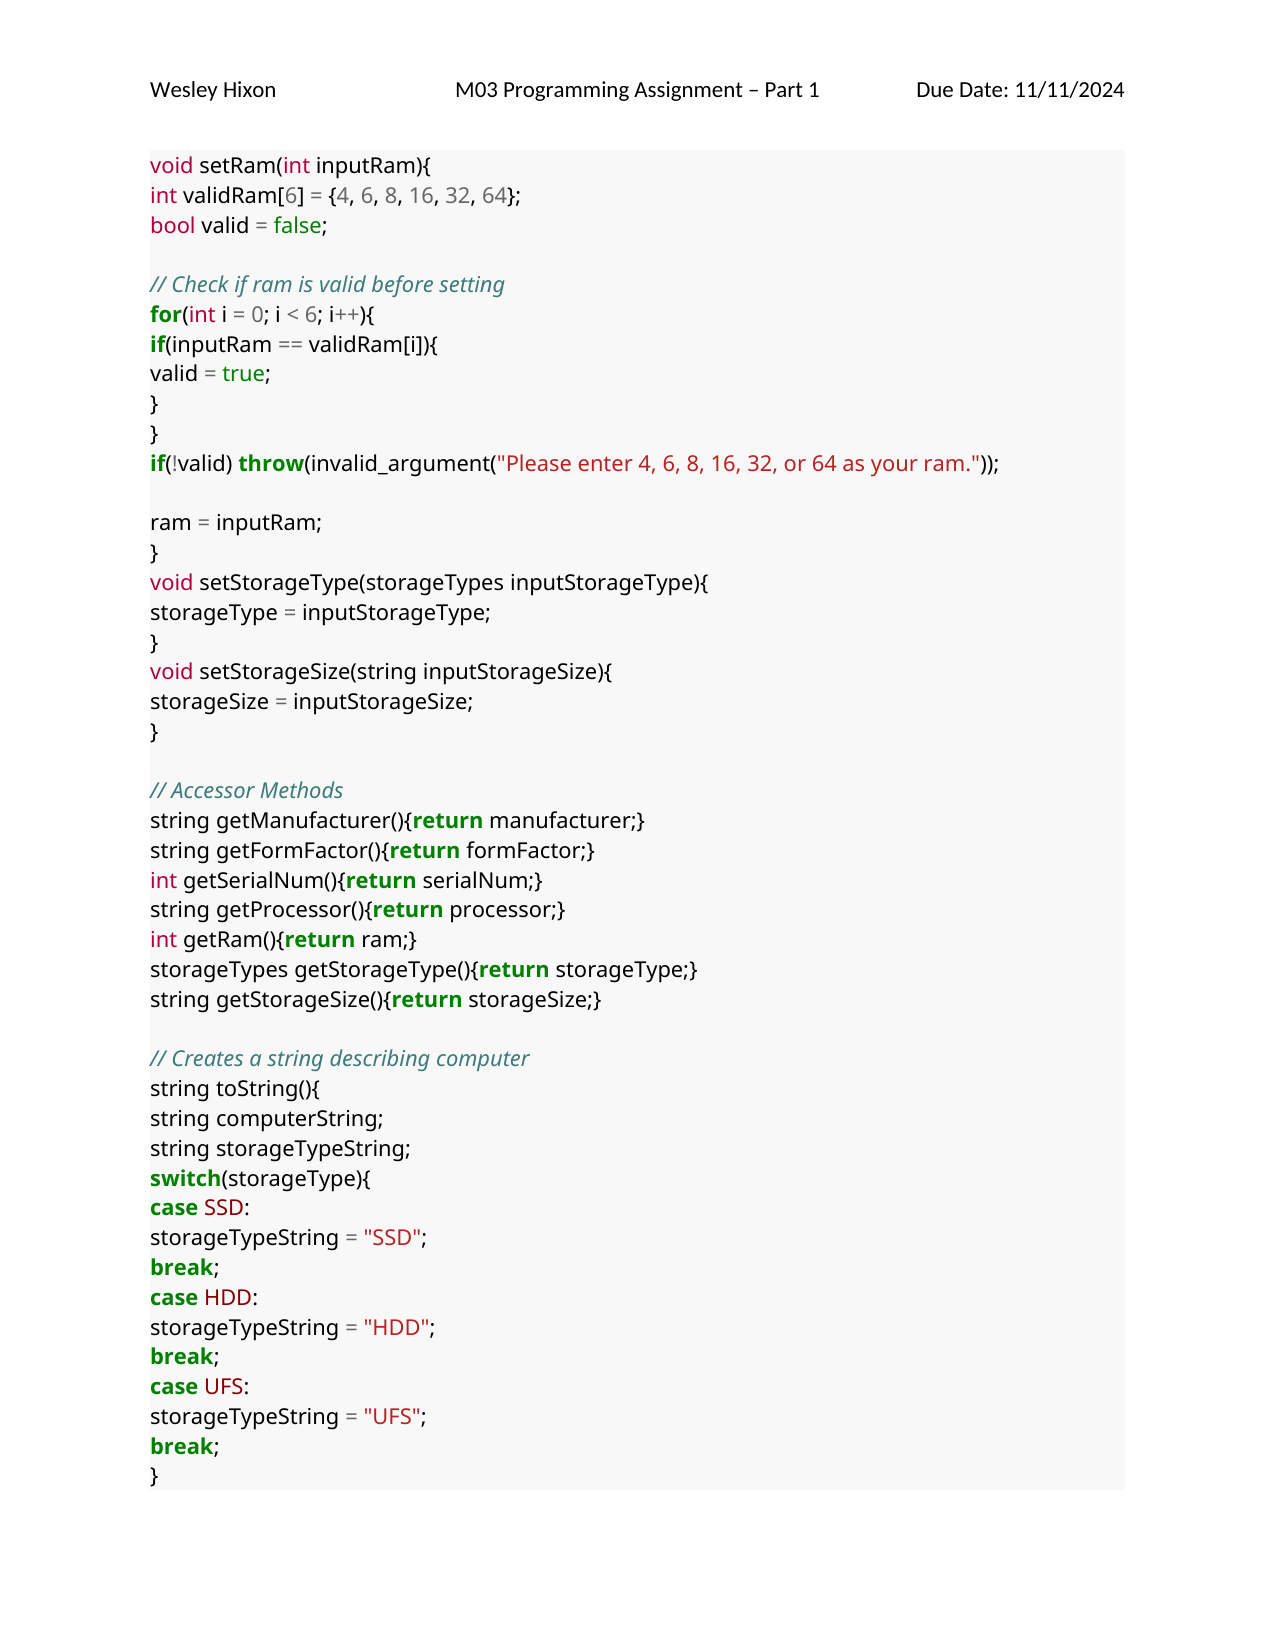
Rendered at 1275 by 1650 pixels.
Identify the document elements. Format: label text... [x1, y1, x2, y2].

text int getRam(){return ram;} [150, 924, 1125, 954]
text break; [150, 1431, 1125, 1460]
text string getFormFactor(){return formFactor;} [150, 835, 1125, 865]
text int getSerialNum(){return serialNum;} [150, 865, 1125, 894]
text } [150, 388, 1125, 418]
text string storageTypeString; [150, 1133, 1125, 1162]
text break; [150, 1341, 1125, 1371]
text storageTypeString = "HDD"; [150, 1311, 1125, 1341]
text } [150, 537, 1125, 567]
text break; [150, 1252, 1125, 1282]
text switch(storageType){ [150, 1162, 1125, 1192]
text } [150, 716, 1125, 746]
text storageTypeString = "SSD"; [150, 1222, 1125, 1252]
text storageTypes getStorageType(){return storageType;} [150, 954, 1125, 984]
text string computerString; [150, 1103, 1125, 1133]
text string getManufacturer(){return manufacturer;} [150, 805, 1125, 835]
text void setRam(int inputRam){ [150, 150, 1125, 180]
text } [150, 418, 1125, 448]
text void setStorageType(storageTypes inputStorageType){ [150, 567, 1125, 597]
text void setStorageSize(string inputStorageSize){ [150, 656, 1125, 686]
text int validRam[6] = {4, 6, 8, 16, 32, 64}; [150, 180, 1125, 209]
text valid = true; [150, 358, 1125, 388]
text if(!valid) throw(invalid_argument("Please enter 4, 6, 8, 16, 32, or 64 as your ram.")); [150, 448, 1125, 478]
text // Accessor Methods [150, 775, 1125, 805]
text string getProcessor(){return processor;} [150, 894, 1125, 924]
text } [150, 1460, 1125, 1490]
text bool valid = false; [150, 209, 1125, 239]
text storageTypeString = "UFS"; [150, 1401, 1125, 1431]
text case SSD: [150, 1192, 1125, 1222]
text ram = inputRam; [150, 507, 1125, 537]
text // Creates a string describing computer [150, 1043, 1125, 1073]
text // Check if ram is valid before setting [150, 269, 1125, 299]
text storageType = inputStorageType; [150, 597, 1125, 626]
text for(int i = 0; i < 6; i++){ [150, 299, 1125, 329]
text case HDD: [150, 1282, 1125, 1311]
text if(inputRam == validRam[i]){ [150, 329, 1125, 358]
text storageSize = inputStorageSize; [150, 686, 1125, 716]
text } [150, 626, 1125, 656]
text case UFS: [150, 1371, 1125, 1401]
text string getStorageSize(){return storageSize;} [150, 984, 1125, 1014]
text string toString(){ [150, 1073, 1125, 1103]
